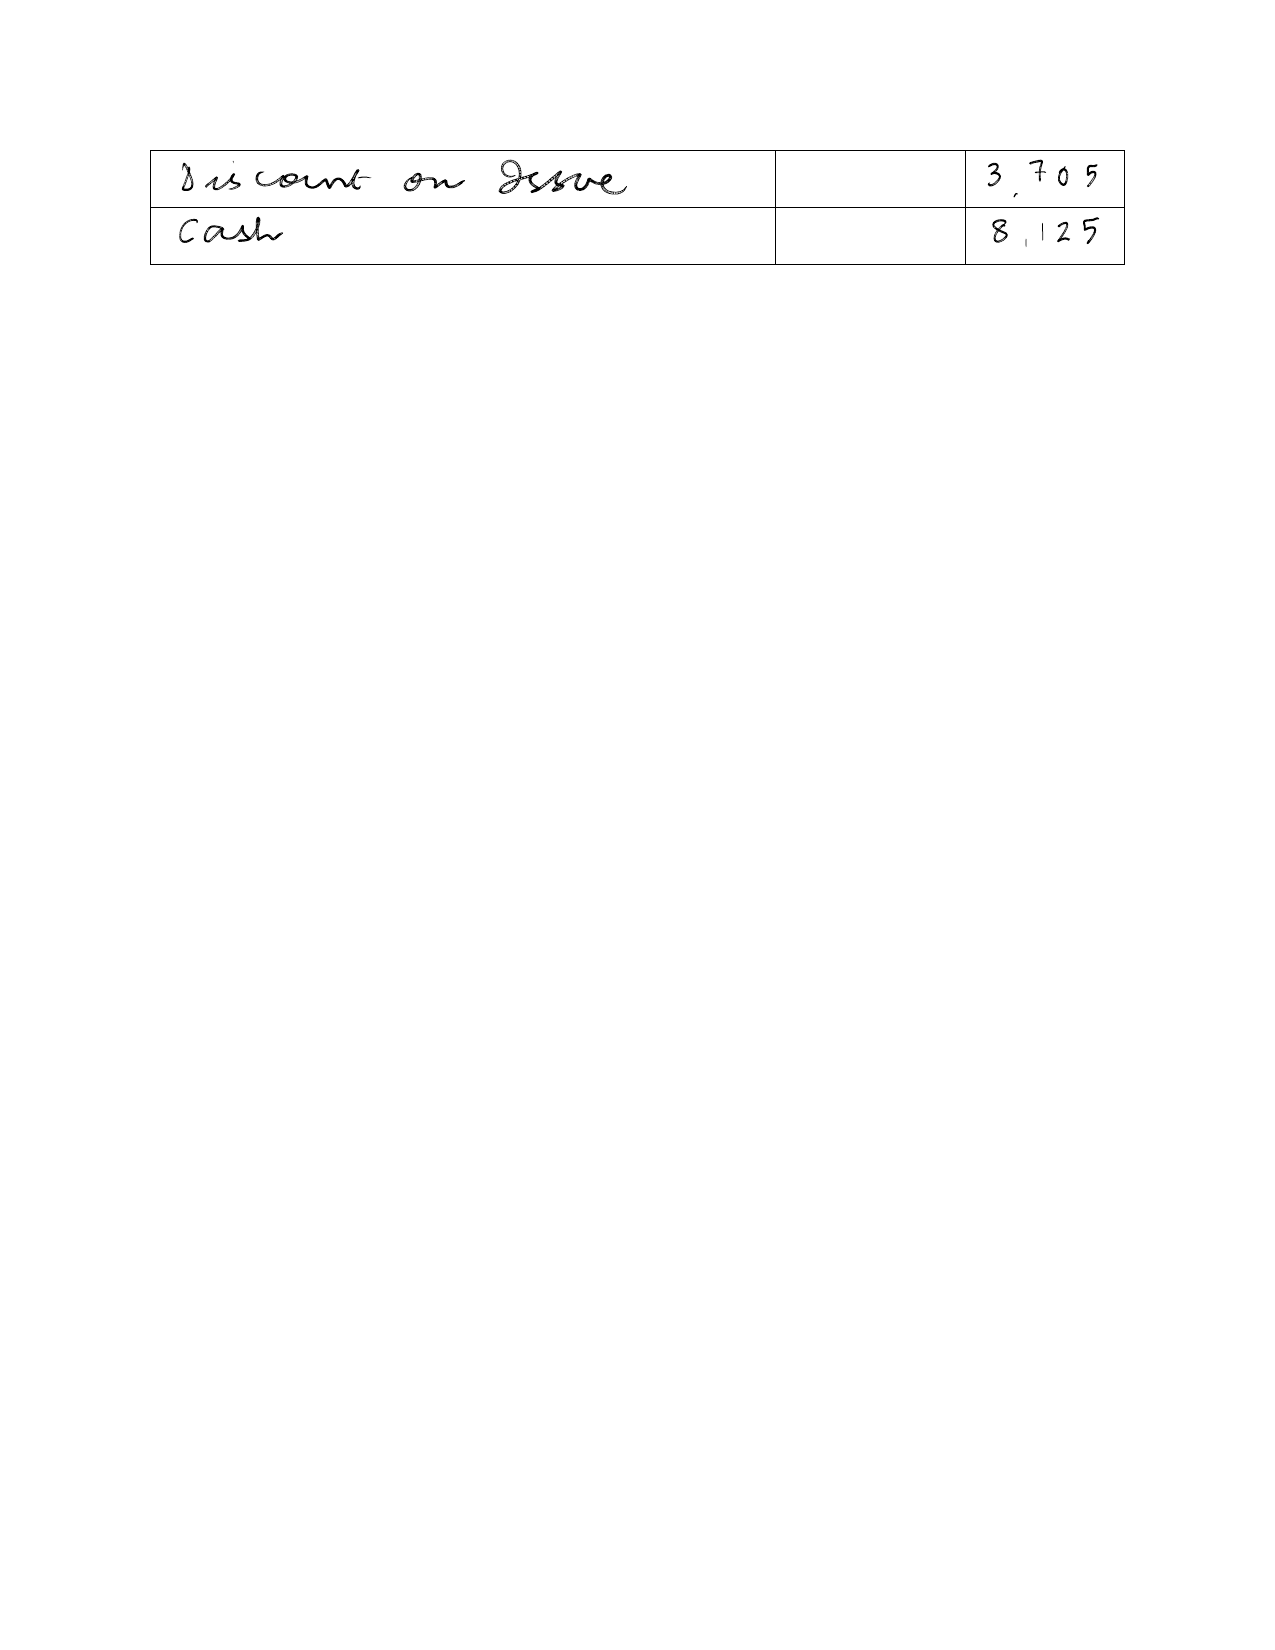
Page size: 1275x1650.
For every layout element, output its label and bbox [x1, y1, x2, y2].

table_cell [151, 208, 775, 264]
table_cell [966, 151, 1124, 207]
table_cell [776, 208, 965, 264]
table_cell [966, 208, 1124, 264]
table_cell [151, 151, 775, 207]
table_cell [776, 151, 965, 207]
